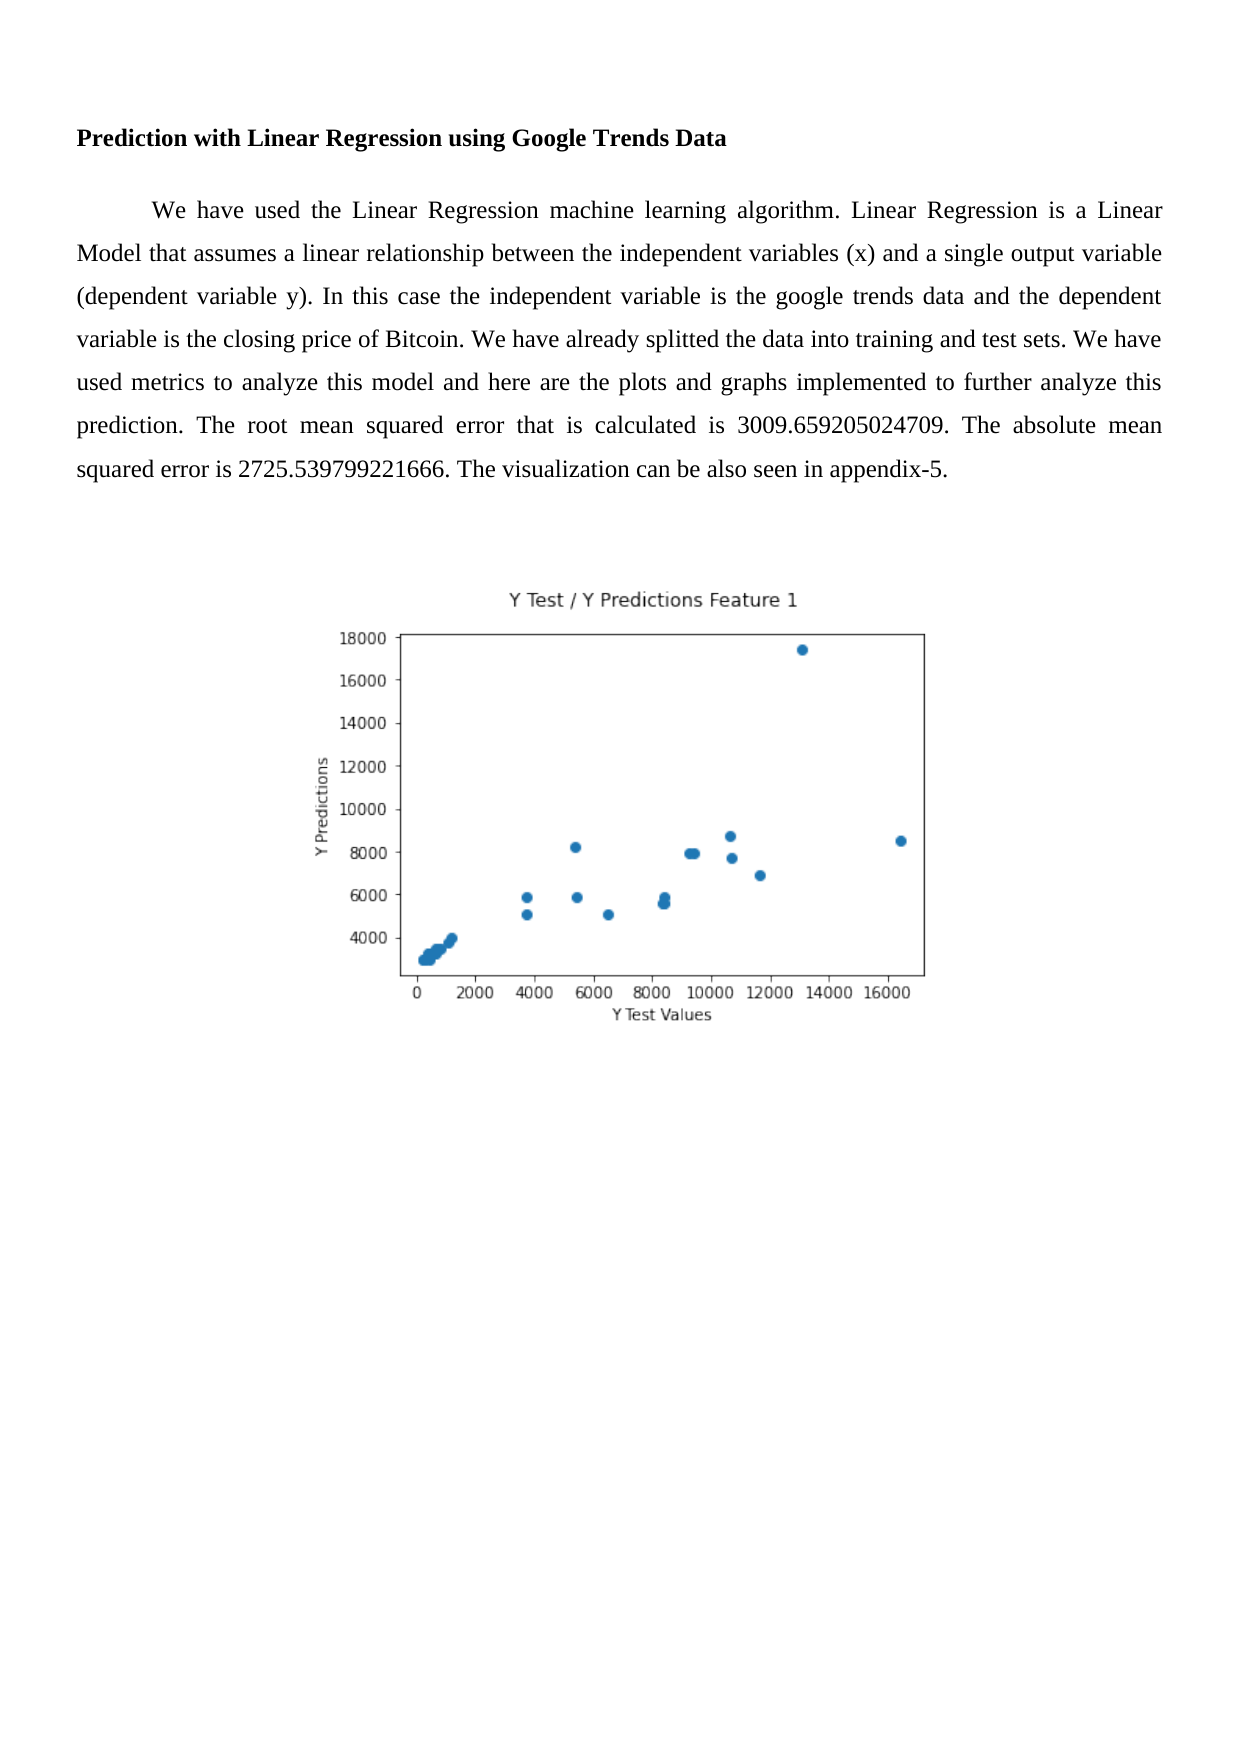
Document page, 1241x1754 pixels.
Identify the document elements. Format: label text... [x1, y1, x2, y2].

picture [306, 580, 935, 1035]
text Prediction with Linear Regression using Google Trends Data [76, 123, 1164, 152]
text We have used the Linear Regression machine learning algorithm. Linear Regression is a Linear Model that assumes a linear relationship between the independent variables (x) and a single output variable (dependent variable y). In this case the independent variable is the google trends data and the dependent variable is the closing price of Bitcoin. We have already splitted the data into training and test sets. We have used metrics to analyze this model and here are the plots and graphs implemented to further analyze this prediction. The root mean squared error that is calculated is 3009.659205024709. The absolute mean squared error is 2725.539799221666. The visualization can be also seen in appendix-5. [76, 195, 1164, 482]
